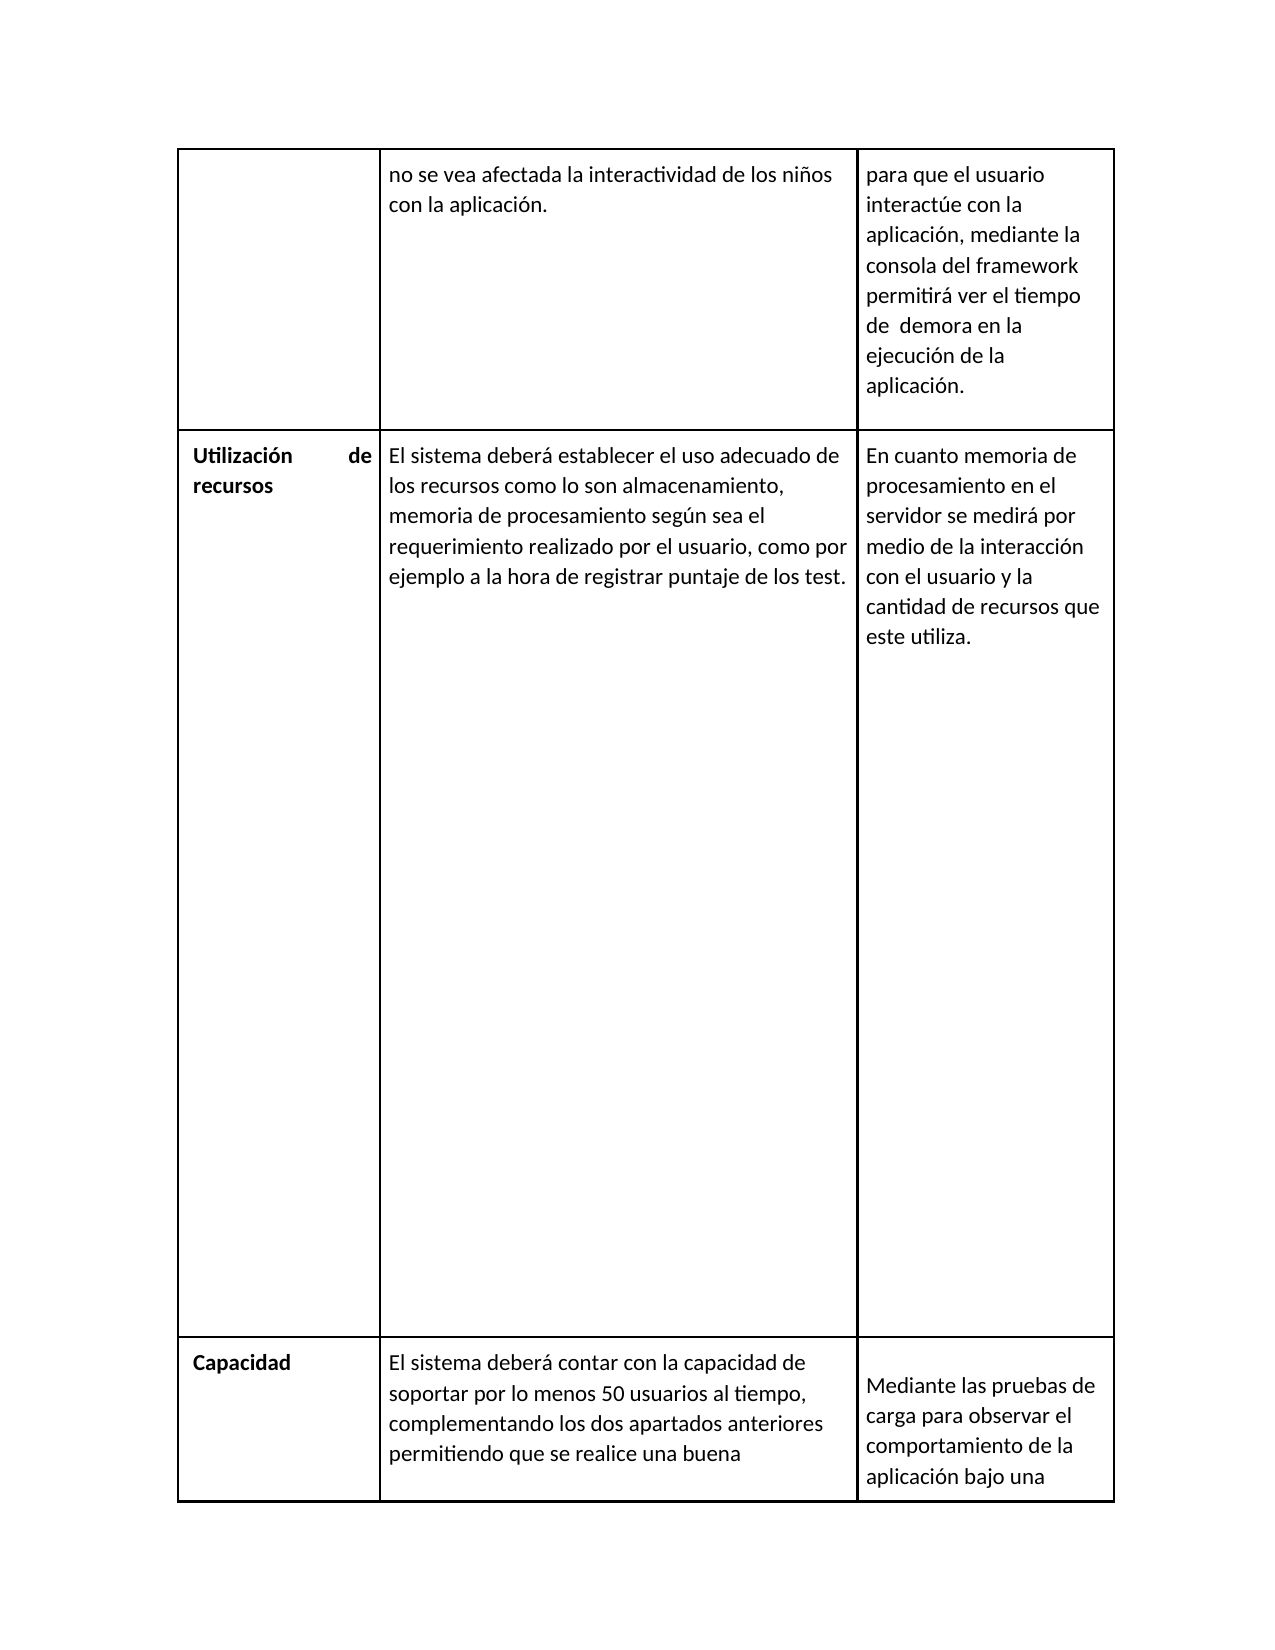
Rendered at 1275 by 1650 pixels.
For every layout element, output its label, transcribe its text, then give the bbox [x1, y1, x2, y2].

table_cell Capacidad [179, 1338, 379, 1500]
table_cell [859, 1338, 1113, 1500]
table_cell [381, 150, 856, 429]
table_cell En cuanto memoria de procesamiento en el servidor se medirá por medio de la interacción con el usuario y la cantidad de recursos que este utiliza. [859, 431, 1113, 1336]
table_cell Utilización de recursos [179, 431, 379, 1336]
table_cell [179, 150, 379, 429]
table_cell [859, 150, 1113, 429]
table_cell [381, 1338, 856, 1500]
table_cell El sistema deberá establecer el uso adecuado de los recursos como lo son almacenamiento, memoria de procesamiento según sea el requerimiento realizado por el usuario, como por ejemplo a la hora de registrar puntaje de los test. [381, 431, 856, 1336]
